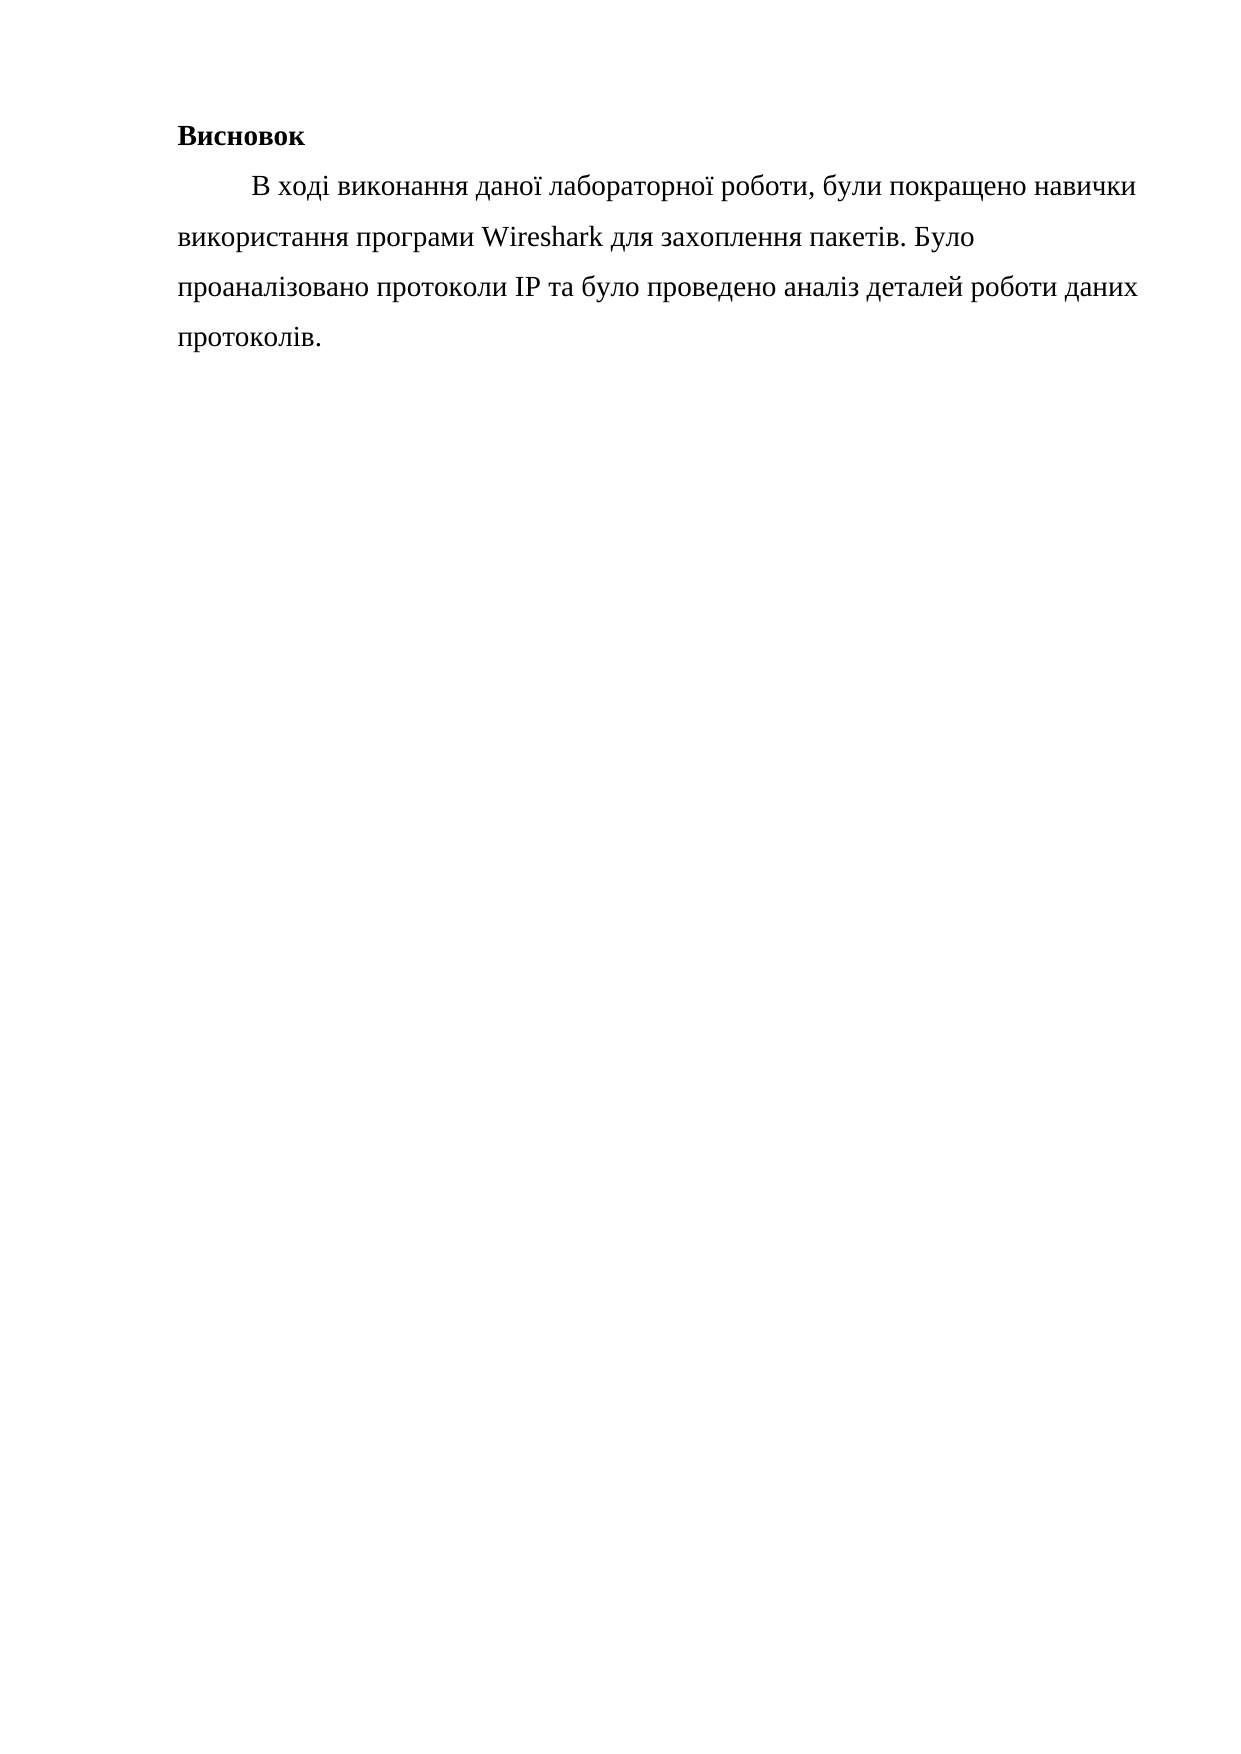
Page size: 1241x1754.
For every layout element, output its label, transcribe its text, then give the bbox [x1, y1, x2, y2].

text В ході виконання даної лабораторної роботи, були покращено навички використання програми Wireshark для захоплення пакетів. Було проаналізовано протоколи IP та було проведено аналіз деталей роботи даних протоколів. [177, 168, 1152, 353]
text Висновок [177, 118, 1152, 152]
